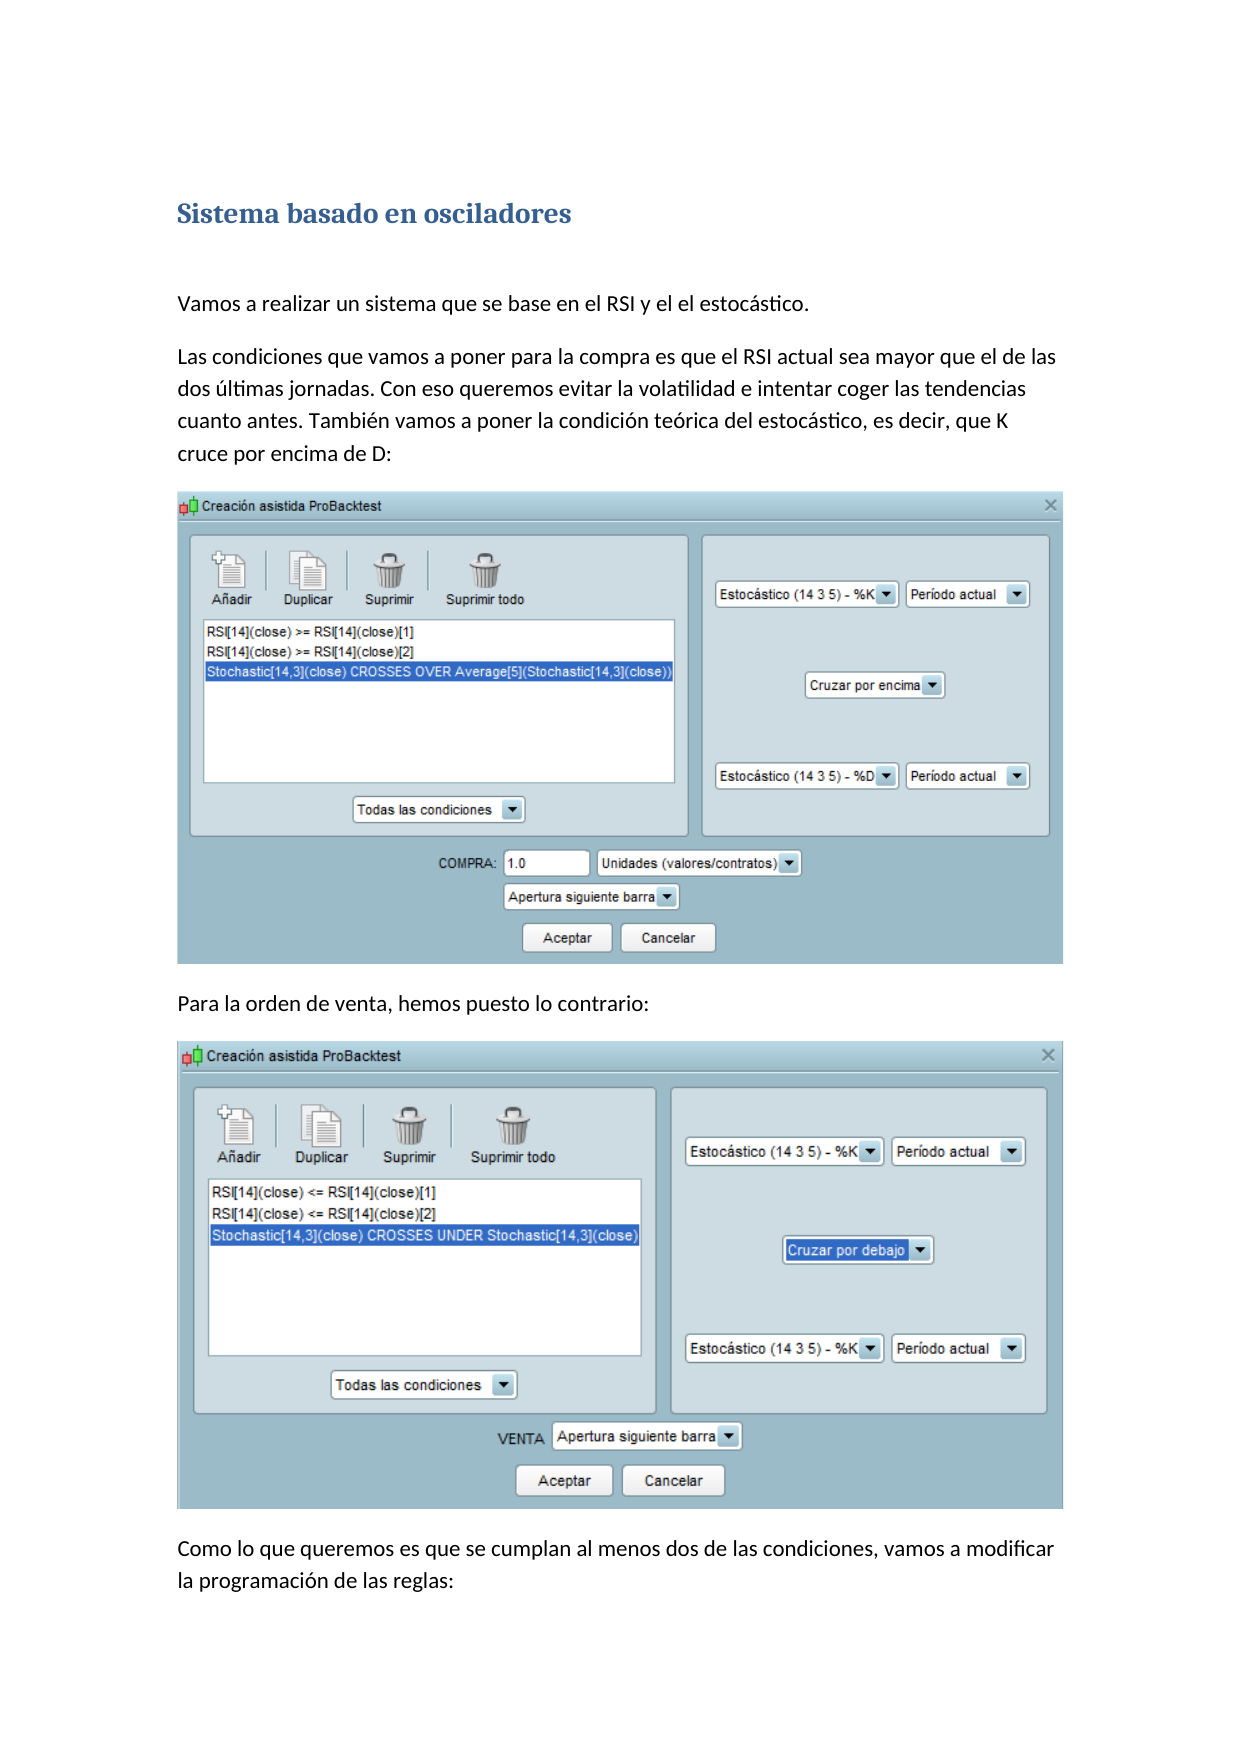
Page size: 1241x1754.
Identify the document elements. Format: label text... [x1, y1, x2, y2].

text Para la orden de venta, hemos puesto lo contrario: [177, 989, 1063, 1017]
picture [177, 1041, 1064, 1509]
text Las condiciones que vamos a poner para la compra es que el RSI actual sea mayor que el de las dos últimas jornadas. Con eso queremos evitar la volatilidad e intentar coger las tendencias cuanto antes. También vamos a poner la condición teórica del estocástico, es decir, que K cruce por encima de D: [177, 342, 1063, 467]
text Como lo que queremos es que se cumplan al menos dos de las condiciones, vamos a modificar la programación de las reglas: [177, 1534, 1063, 1594]
subtitle Sistema basado en osciladores [177, 198, 1063, 231]
text Vamos a realizar un sistema que se base en el RSI y el el estocástico. [177, 289, 1063, 317]
picture [177, 491, 1064, 964]
